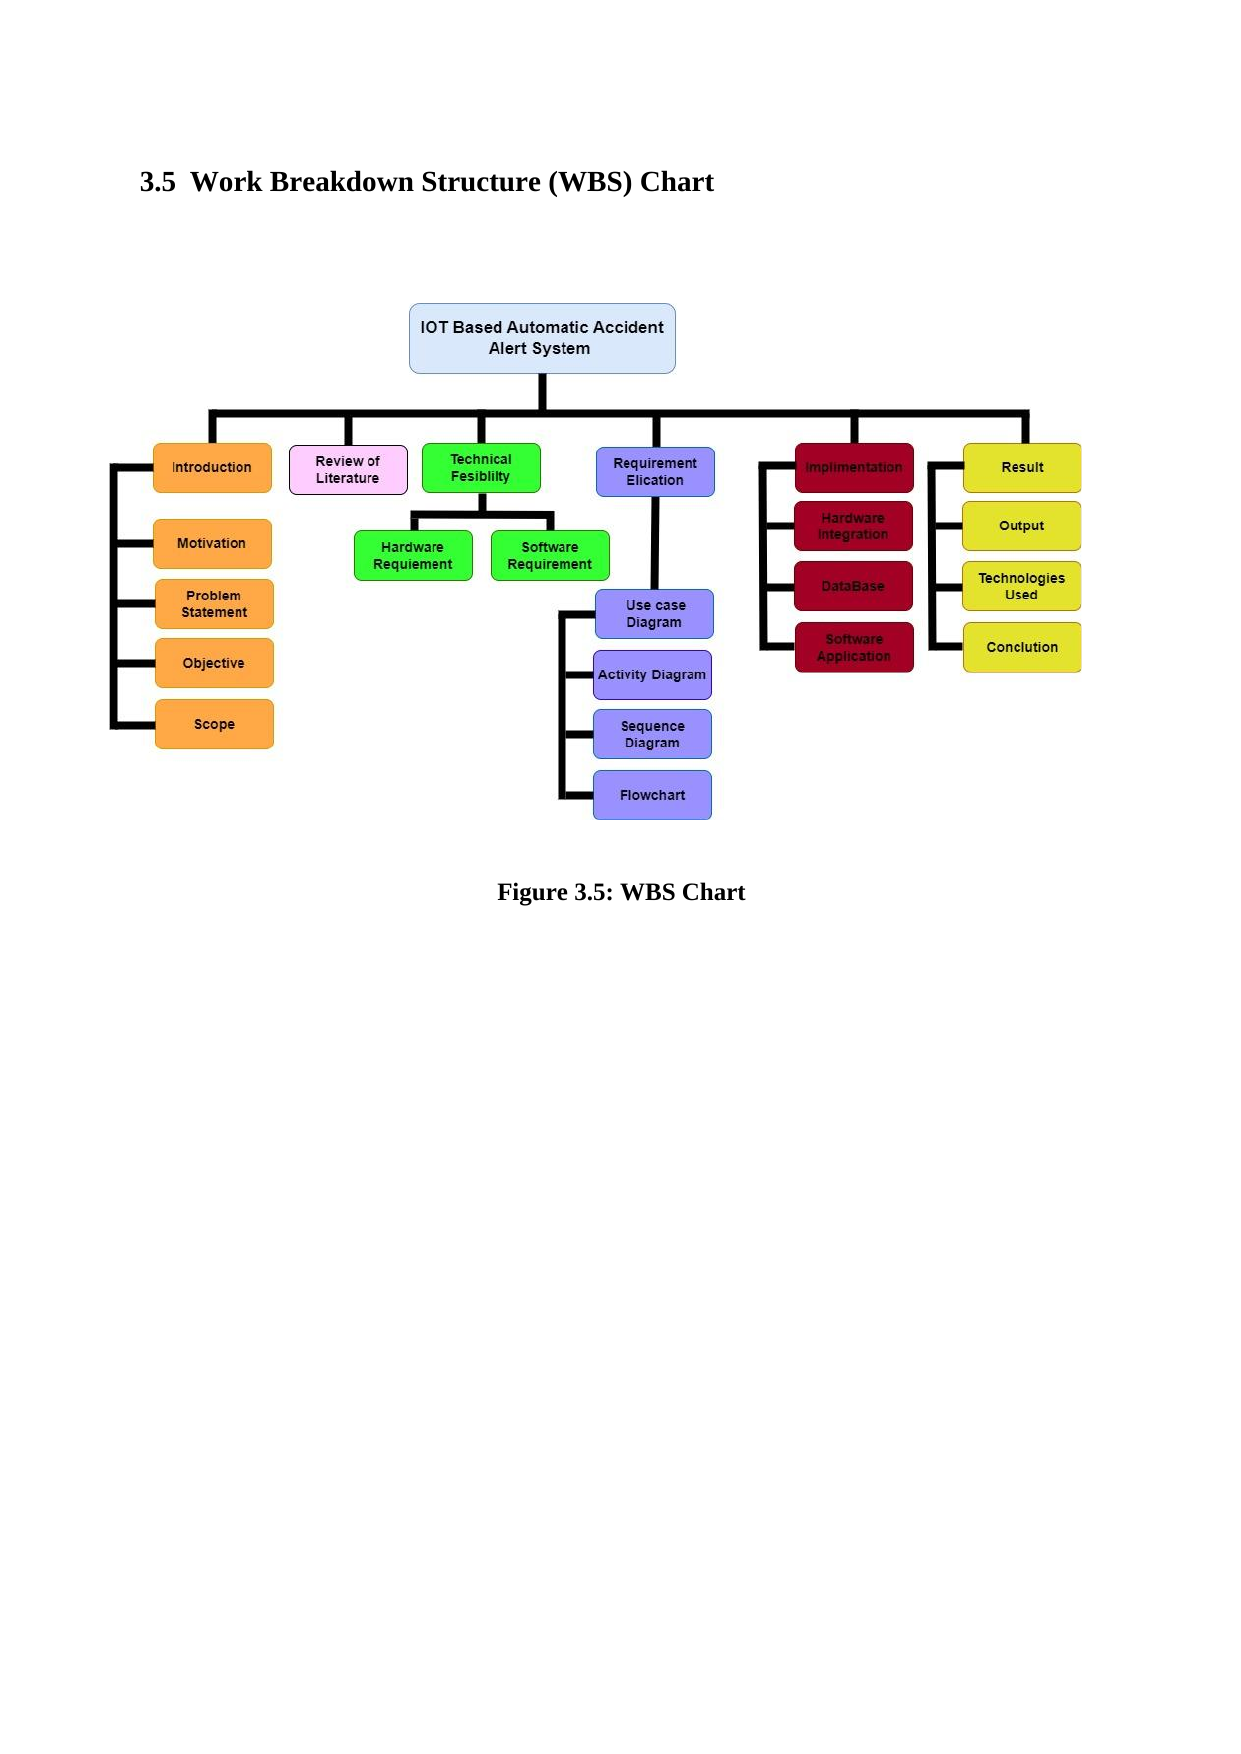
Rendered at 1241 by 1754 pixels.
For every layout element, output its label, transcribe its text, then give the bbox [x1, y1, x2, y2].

text Figure 3.5: WBS Chart [365, 877, 877, 906]
subtitle Work Breakdown Structure (WBS) Chart [139, 164, 1236, 198]
picture [109, 303, 1082, 820]
